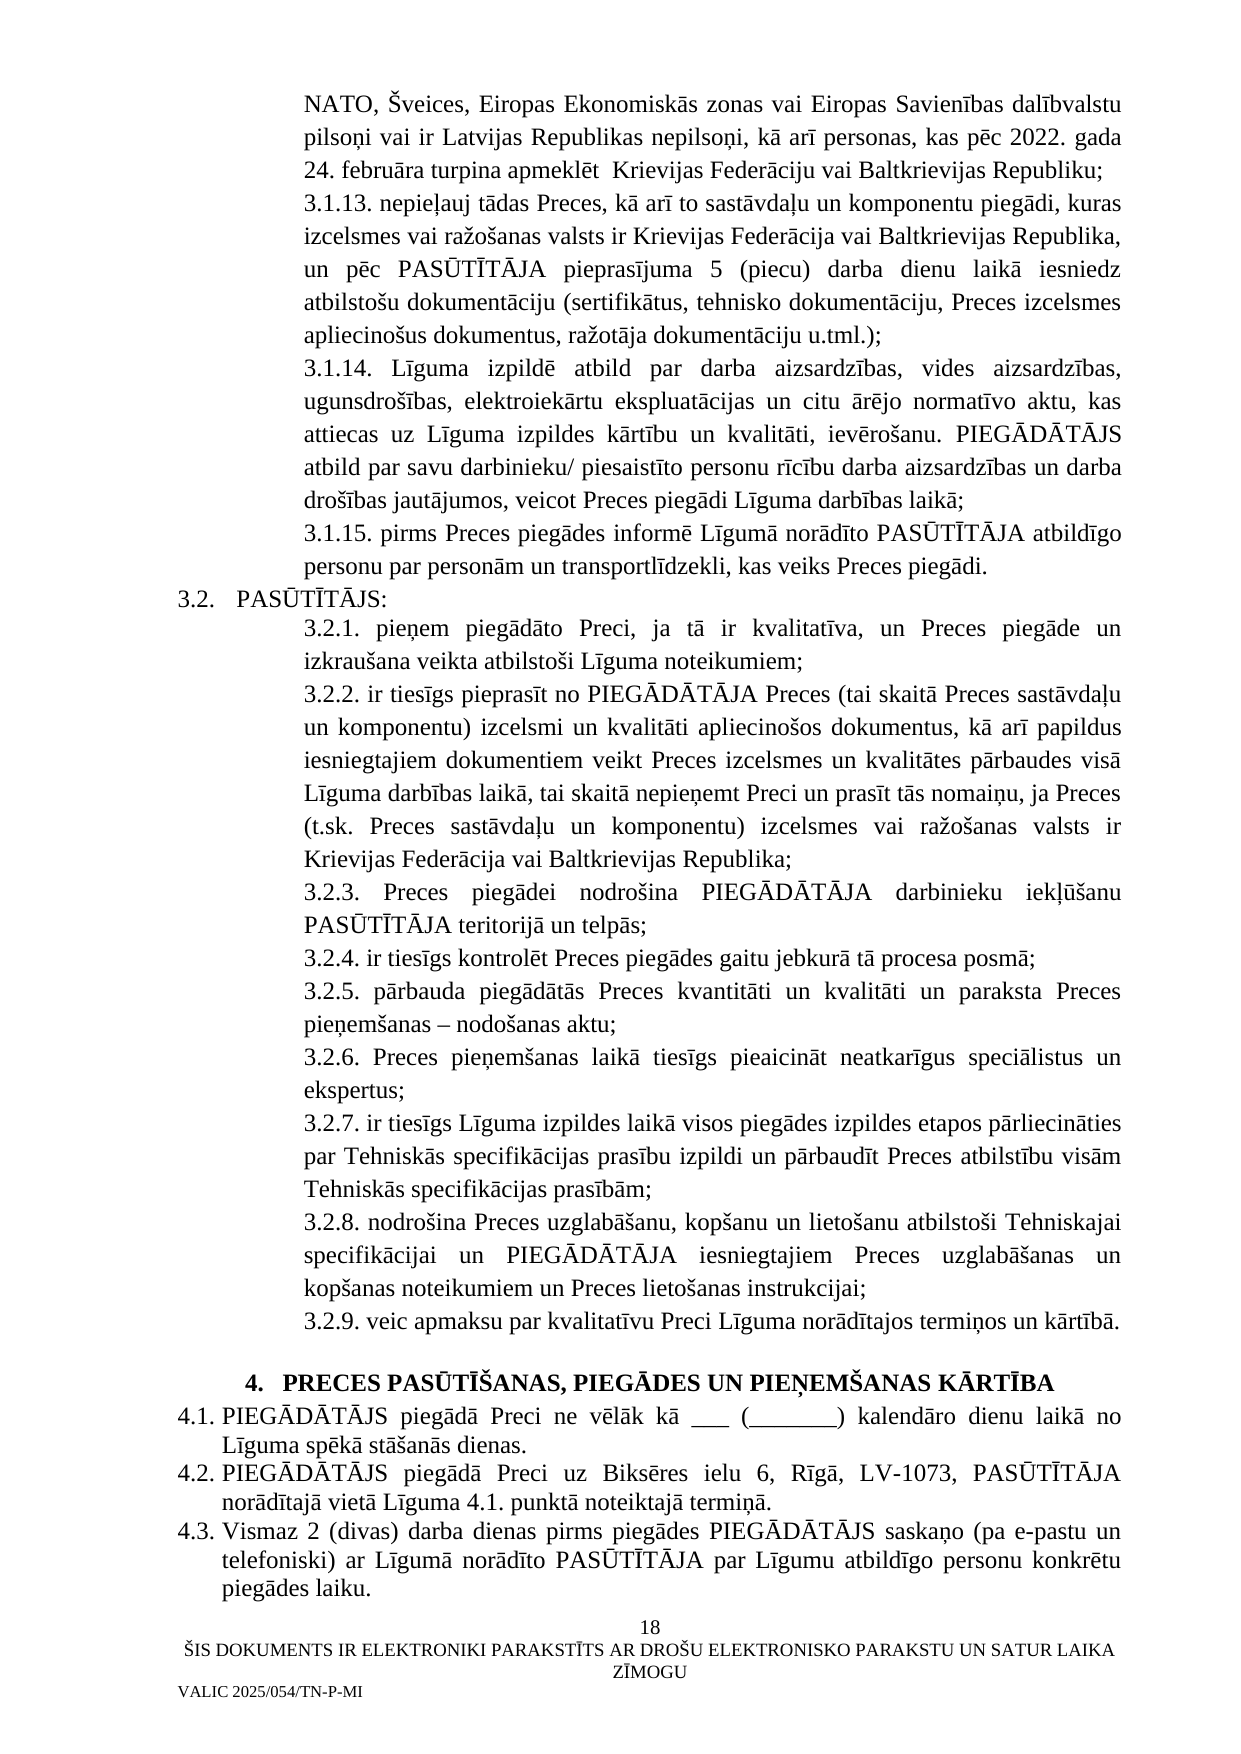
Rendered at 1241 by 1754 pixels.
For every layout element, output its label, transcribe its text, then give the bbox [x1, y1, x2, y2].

list PIEGĀDĀTĀJS piegādā Preci uz Biksēres ielu 6, Rīgā, LV-1073, PASŪTĪTĀJA norādītajā vietā Līguma 4.1. punktā noteiktajā termiņā. [177, 1458, 1122, 1516]
text 3.2.3. Preces piegādei nodrošina PIEGĀDĀTĀJA darbinieku iekļūšanu PASŪTĪTĀJA teritorijā un telpās; [303, 877, 1122, 939]
text 3.2.6. Preces pieņemšanas laikā tiesīgs pieaicināt neatkarīgus speciālistus un ekspertus; [303, 1042, 1122, 1104]
text 3.2.8. nodrošina Preces uzglabāšanu, kopšanu un lietošanu atbilstoši Tehniskajai specifikācijai un PIEGĀDĀTĀJA iesniegtajiem Preces uzglabāšanas un kopšanas noteikumiem un Preces lietošanas instrukcijai; [303, 1207, 1122, 1302]
text 3.2.4. ir tiesīgs kontrolēt Preces piegādes gaitu jebkurā tā procesa posmā; [303, 943, 1122, 972]
text 3.2.2. ir tiesīgs pieprasīt no PIEGĀDĀTĀJA Preces (tai skaitā Preces sastāvdaļu un komponentu) izcelsmi un kvalitāti apliecinošos dokumentus, kā arī papildus iesniegtajiem dokumentiem veikt Preces izcelsmes un kvalitātes pārbaudes visā Līguma darbības laikā, tai skaitā nepieņemt Preci un prasīt tās nomaiņu, ja Preces (t.sk. Preces sastāvdaļu un komponentu) izcelsmes vai ražošanas valsts ir Krievijas Federācija vai Baltkrievijas Republika; [303, 679, 1122, 873]
text 3.2.9. veic apmaksu par kvalitatīvu Preci Līguma norādītajos termiņos un kārtībā. [303, 1306, 1122, 1335]
text 3.1.13. nepieļauj tādas Preces, kā arī to sastāvdaļu un komponentu piegādi, kuras izcelsmes vai ražošanas valsts ir Krievijas Federācija vai Baltkrievijas Republika, un pēc PASŪTĪTĀJA pieprasījuma 5 (piecu) darba dienu laikā iesniedz atbilstošu dokumentāciju (sertifikātus, tehnisko dokumentāciju, Preces izcelsmes apliecinošus dokumentus, ražotāja dokumentāciju u.tml.); [303, 188, 1122, 348]
list Vismaz 2 (divas) darba dienas pirms piegādes PIEGĀDĀTĀJS saskaņo (pa e-pastu un telefoniski) ar Līgumā norādīto PASŪTĪTĀJA par Līgumu atbildīgo personu konkrētu piegādes laiku. [177, 1516, 1122, 1602]
text 3.2.1. pieņem piegādāto Preci, ja tā ir kvalitatīva, un Preces piegāde un izkraušana veikta atbilstoši Līguma noteikumiem; [303, 613, 1122, 674]
text 3.2.5. pārbauda piegādātās Preces kvantitāti un kvalitāti un paraksta Preces pieņemšanas – nodošanas aktu; [303, 976, 1122, 1038]
list PIEGĀDĀTĀJS piegādā Preci ne vēlāk kā ___ (_______) kalendāro dienu laikā no Līguma spēkā stāšanās dienas. [177, 1401, 1122, 1458]
list PRECES PASŪTĪŠANAS, PIEGĀDES UN PIEŅEMŠANAS KĀRTĪBA [177, 1368, 1122, 1397]
text 3.2.7. ir tiesīgs Līguma izpildes laikā visos piegādes izpildes etapos pārliecināties par Tehniskās specifikācijas prasību izpildi un pārbaudīt Preces atbilstību visām Tehniskās specifikācijas prasībām; [303, 1108, 1122, 1203]
text 3.1.14. Līguma izpildē atbild par darba aizsardzības, vides aizsardzības, ugunsdrošības, elektroiekārtu ekspluatācijas un citu ārējo normatīvo aktu, kas attiecas uz Līguma izpildes kārtību un kvalitāti, ievērošanu. PIEGĀDĀTĀJS atbild par savu darbinieku/ piesaistīto personu rīcību darba aizsardzības un darba drošības jautājumos, veicot Preces piegādi Līguma darbības laikā; [303, 353, 1122, 514]
list PASŪTĪTĀJS: [177, 584, 1122, 613]
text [303, 89, 1122, 183]
text 3.1.15. pirms Preces piegādes informē Līgumā norādīto PASŪTĪTĀJA atbildīgo personu par personām un transportlīdzekli, kas veiks Preces piegādi. [303, 518, 1122, 580]
